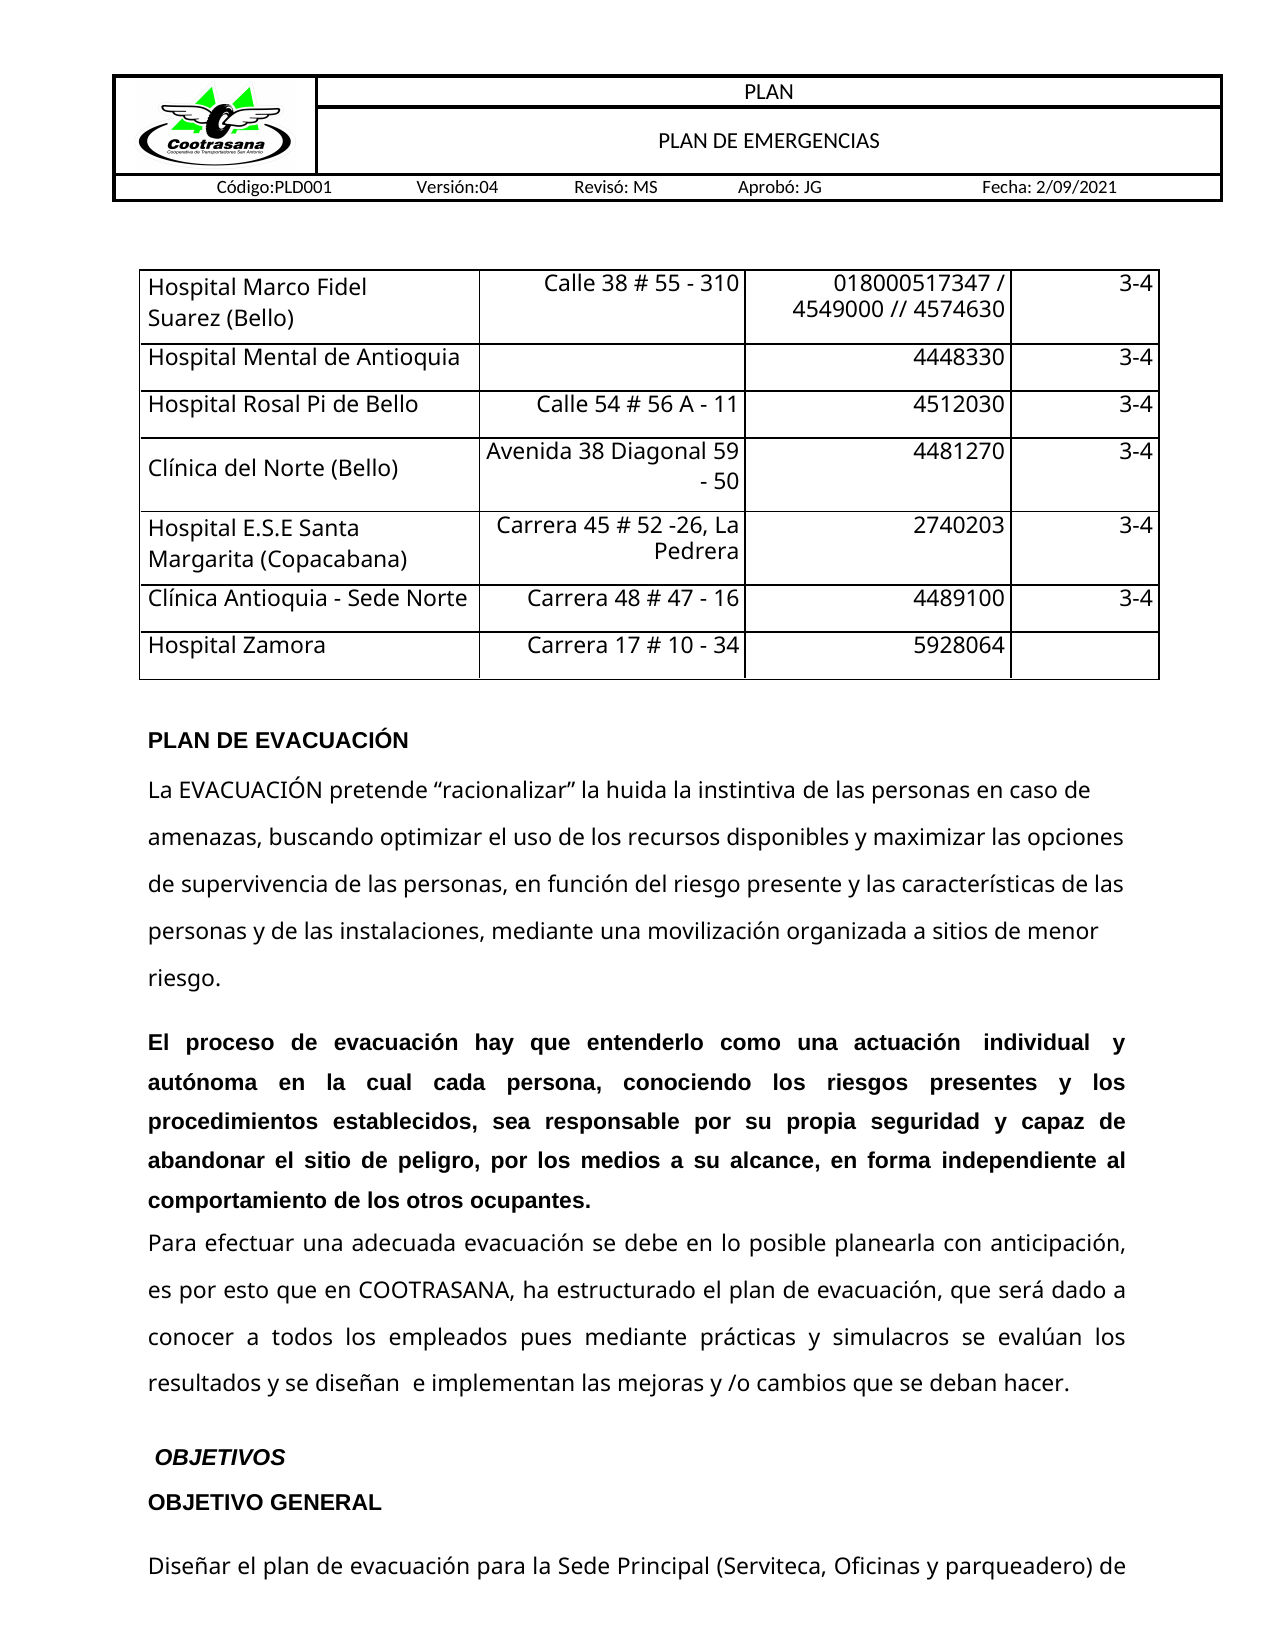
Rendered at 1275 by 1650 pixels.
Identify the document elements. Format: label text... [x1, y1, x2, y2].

picture [134, 81, 296, 169]
table_cell 3-4 [1012, 345, 1158, 390]
table_cell Hospital E.S.E Santa Margarita (Copacabana) [140, 512, 479, 584]
table_cell 4512030 [746, 392, 1010, 437]
table_cell 4448330 [746, 345, 1010, 390]
text PLAN DE EVACUACIÓN [148, 727, 1275, 753]
table_cell Calle 54 # 56 A - 11 [480, 392, 744, 437]
table_header Hospital Marco Fidel Suarez (Bello) [140, 271, 479, 343]
table_header 018000517347 / 4549000 // 4574630 [746, 271, 1010, 343]
table_cell Carrera 45 # 52 -26, La Pedrera [480, 512, 744, 584]
table_cell Avenida 38 Diagonal 59 - 50 [480, 439, 744, 511]
table_cell Clínica del Norte (Bello) [140, 438, 479, 511]
table_cell 2740203 [746, 512, 1010, 584]
table_header Calle 38 # 55 - 310 [480, 271, 744, 343]
table_cell 5928064 [746, 633, 1010, 678]
table_cell 4481270 [746, 439, 1010, 511]
table_header 3-4 [1012, 271, 1158, 343]
table_cell 3-4 [1012, 392, 1158, 437]
subtitle OBJETIVO GENERAL [148, 1489, 1275, 1516]
table_cell 3-4 [1012, 439, 1158, 511]
subtitle El proceso de evacuación hay que entenderlo como una actuación individual y autónoma en la cual cada persona, conociendo los riesgos presentes y los procedimientos establecidos, sea responsable por su propia seguridad y capaz de abandonar el sitio de peligro, por los medios a su alcance, en forma independiente al comportamiento de los otros ocupantes. [148, 1029, 1126, 1213]
table_cell Carrera 17 # 10 - 34 [480, 633, 744, 678]
table_cell [1012, 633, 1158, 678]
text Para efectuar una adecuada evacuación se debe en lo posible planearla con anticipación, es por esto que en COOTRASANA, ha estructurado el plan de evacuación, que será dado a conocer a todos los empleados pues mediante prácticas y simulacros se evalúan los resultados y se diseñan e implementan las mejoras y /o cambios que se deban hacer. [148, 1227, 1127, 1399]
text OBJETIVOS [154, 1444, 1275, 1470]
table_cell 4489100 [746, 586, 1010, 631]
table_cell Clínica Antioquia - Sede Norte [140, 585, 479, 631]
table_cell Carrera 48 # 47 - 16 [480, 586, 744, 631]
table_cell 3-4 [1012, 512, 1158, 584]
table_cell Hospital Zamora [140, 632, 479, 678]
table_cell [480, 345, 744, 390]
table_cell Hospital Rosal Pi de Bello [140, 391, 479, 437]
table_cell 3-4 [1012, 586, 1158, 631]
text La EVACUACIÓN pretende “racionalizar” la huida la instintiva de las personas en caso de amenazas, buscando optimizar el uso de los recursos disponibles y maximizar las opciones de supervivencia de las personas, en función del riesgo presente y las características de las personas y de las instalaciones, mediante una movilización organizada a sitios de menor riesgo. [148, 774, 1126, 993]
table_cell Hospital Mental de Antioquia [140, 344, 479, 390]
